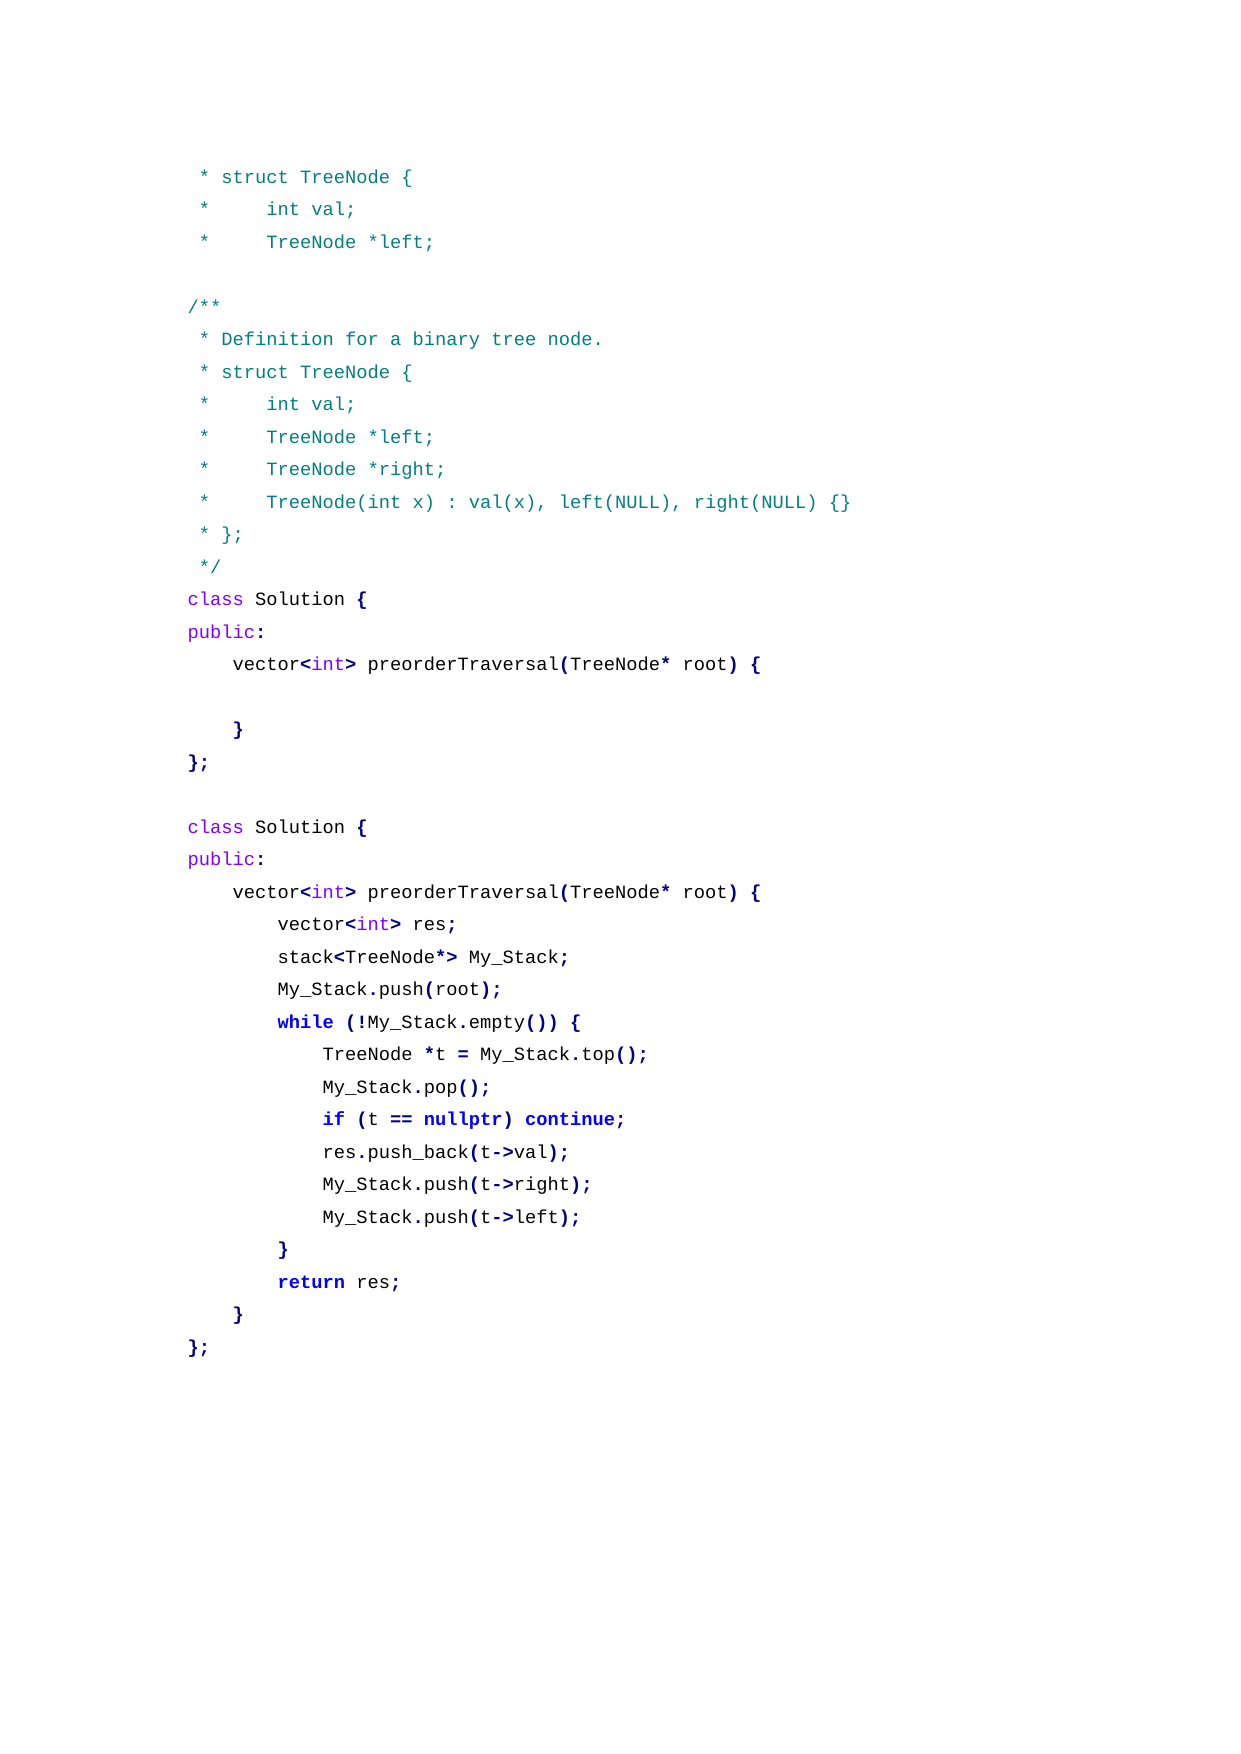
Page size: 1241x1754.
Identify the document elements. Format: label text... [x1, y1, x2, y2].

text vector<int> res; [187, 909, 1053, 942]
text public: [187, 844, 1053, 877]
text * TreeNode *left; [187, 422, 1053, 454]
text * struct TreeNode { [187, 357, 1053, 389]
text My_Stack.push(t->right); [187, 1169, 1053, 1202]
text * struct TreeNode { [187, 162, 1053, 194]
text My_Stack.push(t->left); [187, 1202, 1053, 1234]
text */ [187, 552, 1053, 584]
text class Solution { [187, 812, 1053, 844]
text * int val; [187, 389, 1053, 422]
text } [187, 1234, 1053, 1267]
text My_Stack.pop(); [187, 1072, 1053, 1104]
text vector<int> preorderTraversal(TreeNode* root) { [187, 649, 1053, 682]
text stack<TreeNode*> My_Stack; [187, 942, 1053, 974]
text My_Stack.push(root); [187, 974, 1053, 1007]
text } [187, 1299, 1053, 1332]
text TreeNode *t = My_Stack.top(); [187, 1039, 1053, 1072]
text res.push_back(t->val); [187, 1137, 1053, 1169]
text * TreeNode(int x) : val(x), left(NULL), right(NULL) {} [187, 487, 1053, 519]
text /** [187, 292, 1053, 324]
text * }; [187, 519, 1053, 552]
text } [187, 714, 1053, 747]
text }; [187, 1332, 1053, 1364]
text * TreeNode *left; [187, 227, 1053, 259]
text public: [187, 617, 1053, 649]
text * TreeNode *right; [187, 454, 1053, 487]
text if (t == nullptr) continue; [187, 1104, 1053, 1137]
text * Definition for a binary tree node. [187, 324, 1053, 357]
text * int val; [187, 194, 1053, 227]
text while (!My_Stack.empty()) { [187, 1007, 1053, 1039]
text vector<int> preorderTraversal(TreeNode* root) { [187, 877, 1053, 909]
text }; [187, 747, 1053, 779]
text class Solution { [187, 584, 1053, 617]
text return res; [187, 1267, 1053, 1299]
